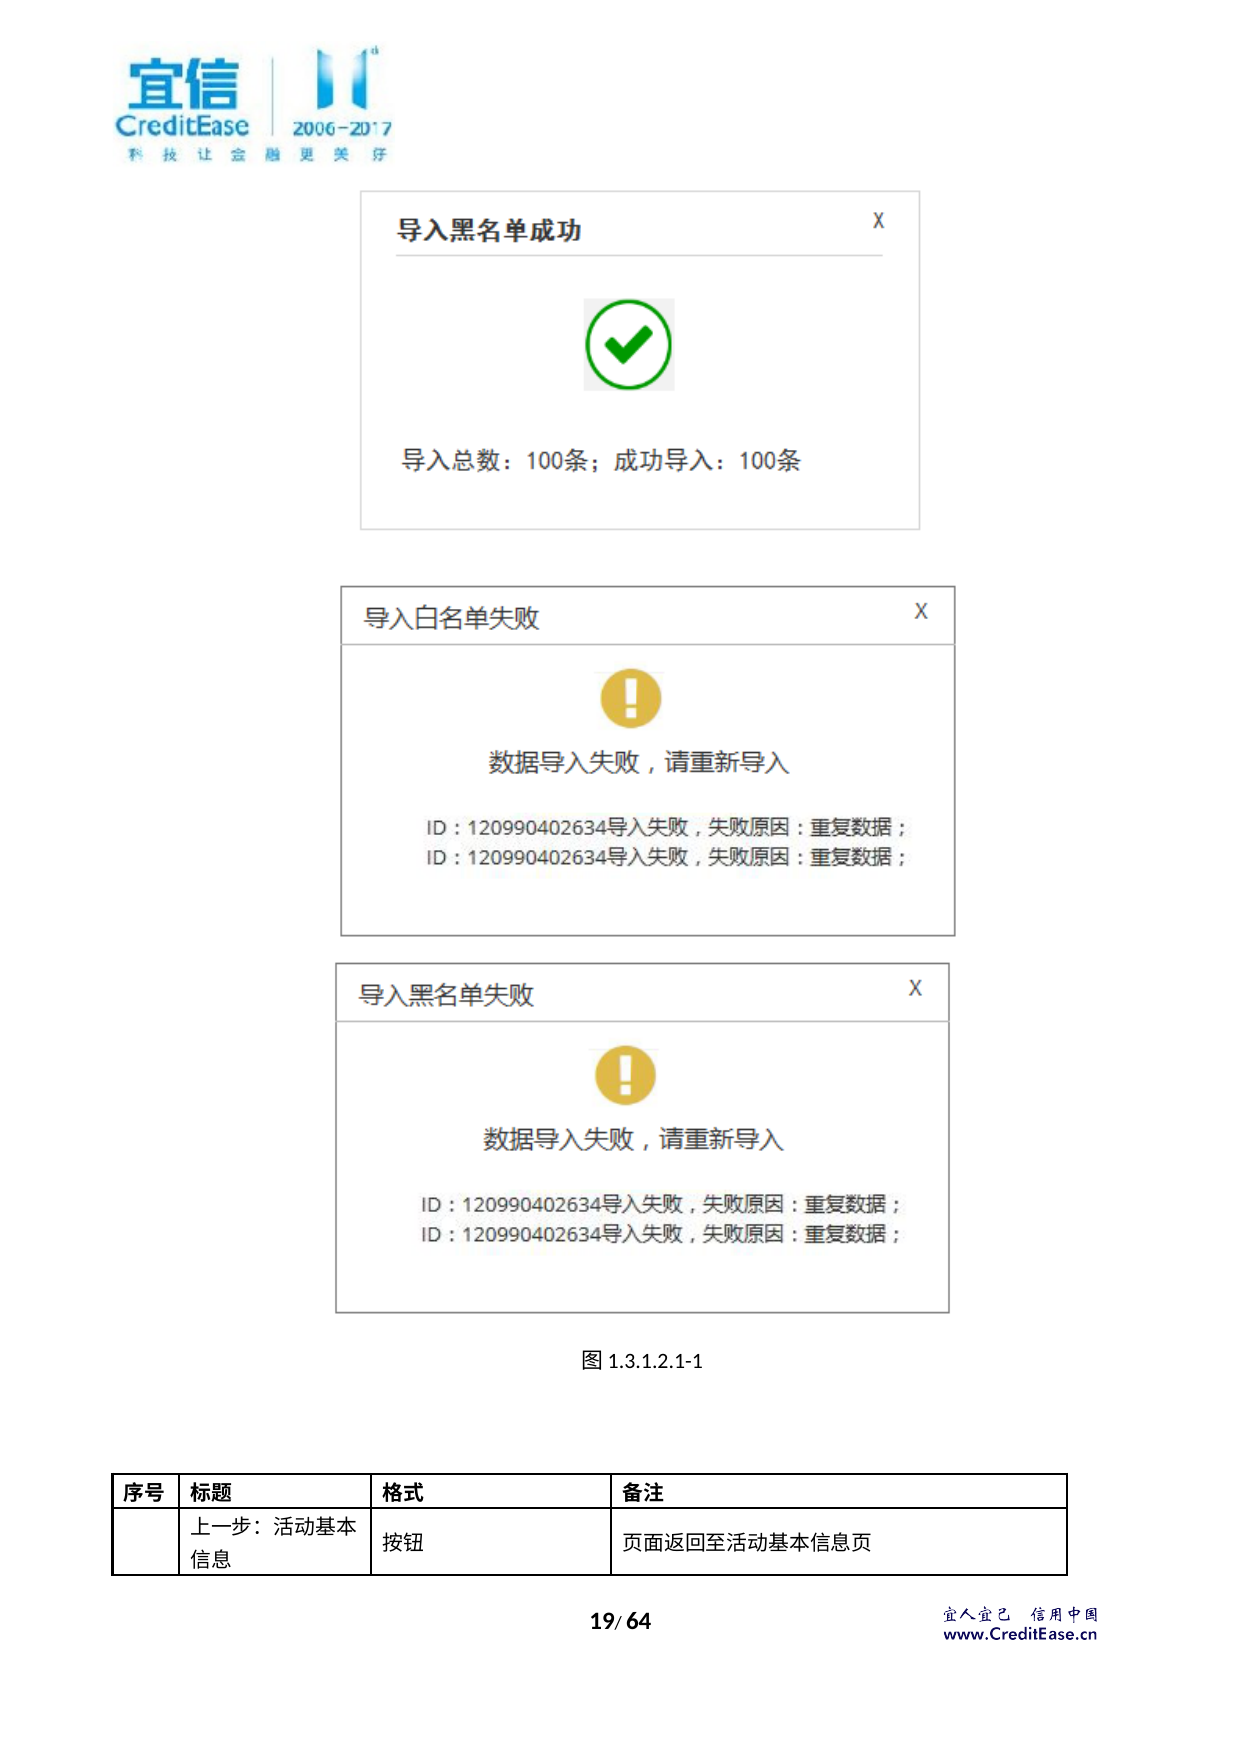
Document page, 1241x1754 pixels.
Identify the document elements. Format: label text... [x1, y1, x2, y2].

table_cell [114, 1509, 178, 1574]
picture [112, 41, 396, 171]
text 图1.3.1.2.1-1 [156, 1342, 1128, 1375]
table_header 备注 [612, 1475, 1066, 1507]
table_header 格式 [372, 1475, 610, 1507]
picture [329, 172, 955, 557]
table_header 序号 [114, 1475, 178, 1507]
picture [943, 1606, 1097, 1640]
table_cell 按钮 [372, 1509, 610, 1574]
picture [325, 572, 959, 943]
table_header 标题 [180, 1475, 370, 1507]
picture [323, 952, 961, 1320]
table_cell 上一步：活动基本信息 [180, 1509, 370, 1574]
table_cell 页面返回至活动基本信息页 [612, 1509, 1066, 1574]
